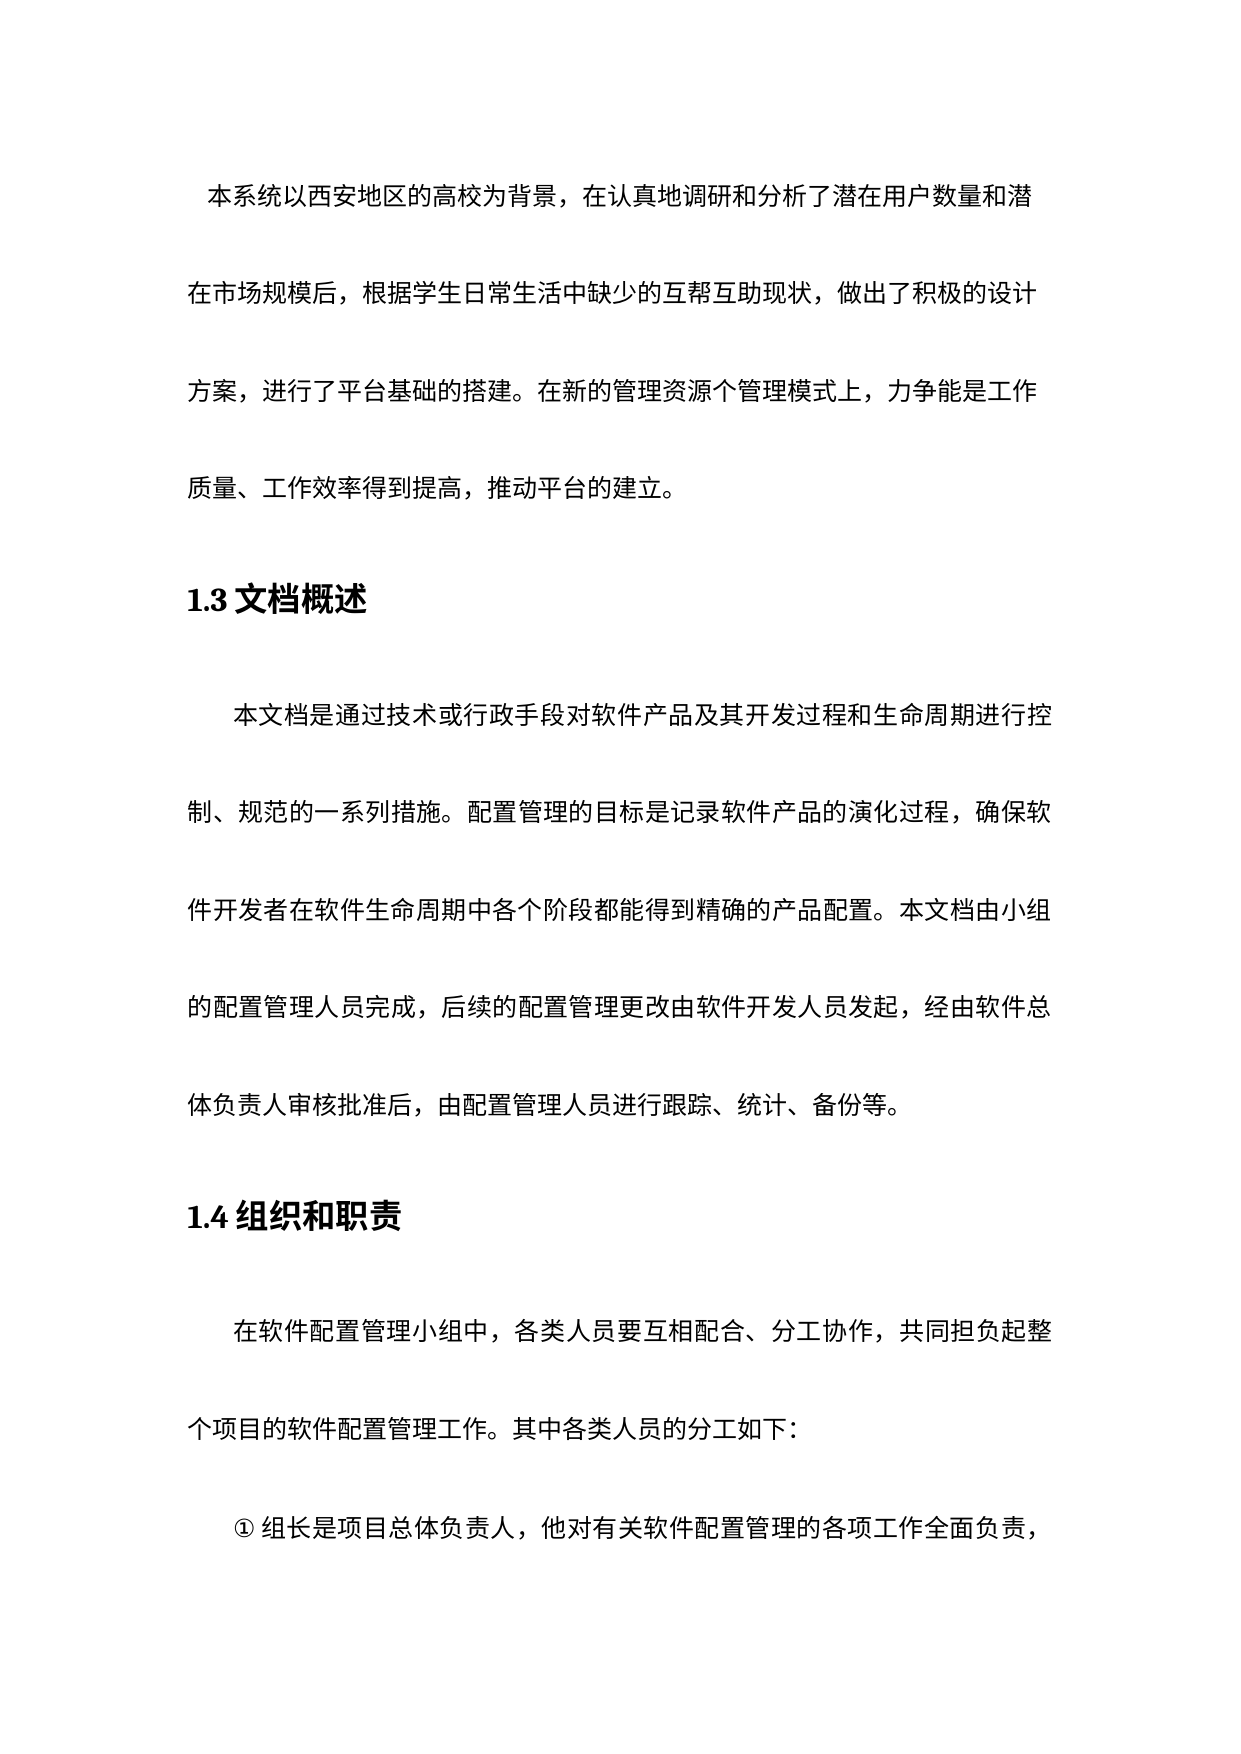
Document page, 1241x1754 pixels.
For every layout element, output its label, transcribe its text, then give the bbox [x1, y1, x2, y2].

text 本系统以西安地区的高校为背景，在认真地调研和分析了潜在用户数量和潜在市场规模后，根据学生日常生活中缺少的互帮互助现状，做出了积极的设计方案，进行了平台基础的搭建。在新的管理资源个管理模式上，力争能是工作质量、工作效率得到提高，推动平台的建立。 [187, 162, 1053, 519]
subtitle 1.3文档概述 [187, 565, 1053, 630]
text 本文档是通过技术或行政手段对软件产品及其开发过程和生命周期进行控制、规范的一系列措施。配置管理的目标是记录软件产品的演化过程，确保软件开发者在软件生命周期中各个阶段都能得到精确的产品配置。本文档由小组的配置管理人员完成，后续的配置管理更改由软件开发人员发起，经由软件总体负责人审核批准后，由配置管理人员进行跟踪、统计、备份等。 [187, 681, 1053, 1136]
subtitle 1.4组织和职责 [187, 1181, 1053, 1246]
text 在软件配置管理小组中，各类人员要互相配合、分工协作，共同担负起整个项目的软件配置管理工作。其中各类人员的分工如下： [187, 1297, 1053, 1460]
text ①组长是项目总体负责人，他对有关软件配置管理的各项工作全面负责，特别要对更改建议的审批和评审负责。 [187, 1494, 1053, 1559]
